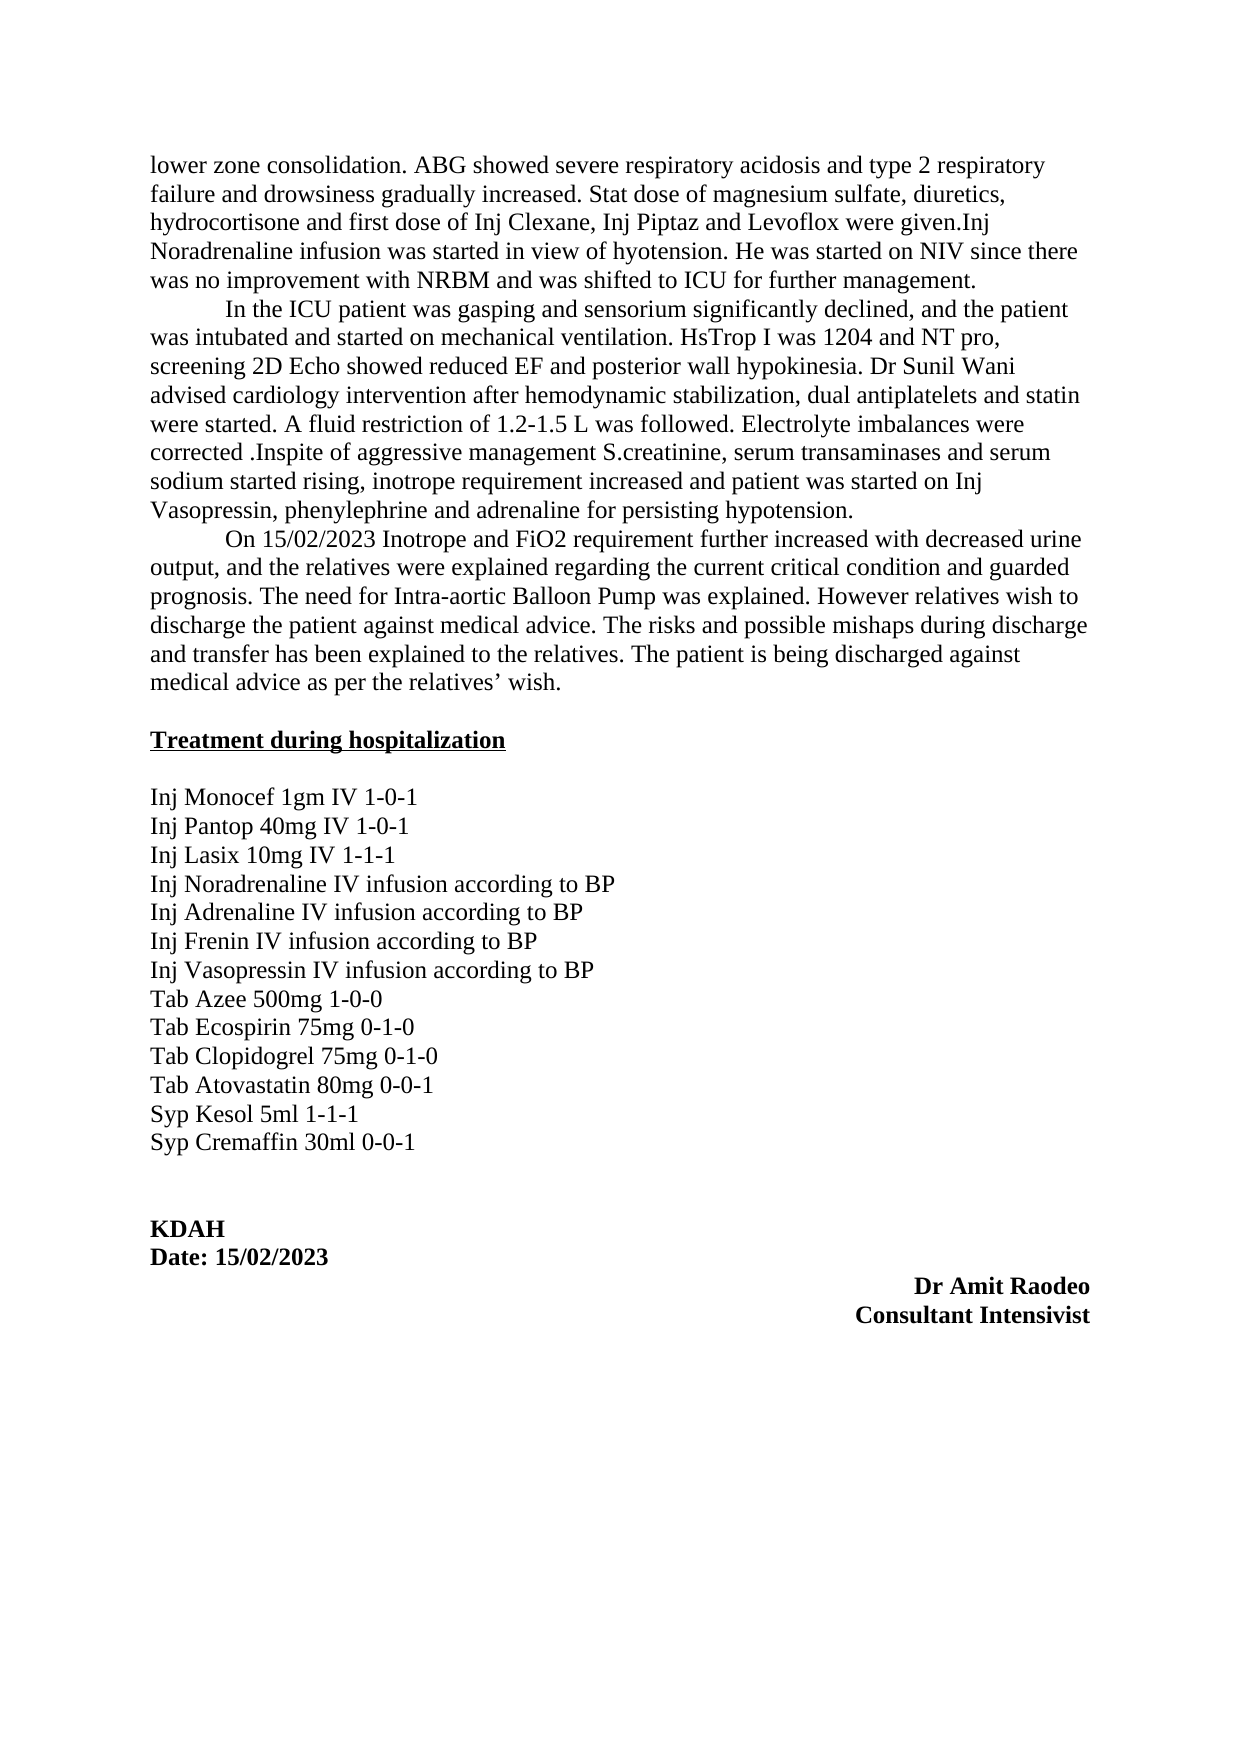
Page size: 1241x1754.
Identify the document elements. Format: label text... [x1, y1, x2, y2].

text KDAH [150, 1214, 1090, 1242]
text Tab Atovastatin 80mg 0-0-1 [150, 1070, 1090, 1099]
text Syp Cremaffin 30ml 0-0-1 [150, 1127, 1090, 1156]
text Syp Kesol 5ml 1-1-1 [150, 1099, 1090, 1127]
text Tab Azee 500mg 1-0-0 [150, 984, 1090, 1012]
text Tab Ecospirin 75mg 0-1-0 [150, 1012, 1090, 1041]
text Treatment during hospitalization [150, 725, 1090, 754]
text Date: 15/02/2023 [150, 1242, 1090, 1271]
text Dr Amit Raodeo [150, 1271, 1090, 1300]
text Inj Vasopressin IV infusion according to BP [150, 955, 1090, 984]
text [150, 150, 1090, 294]
text Inj Lasix 10mg IV 1-1-1 [150, 840, 1090, 869]
text Inj Noradrenaline IV infusion according to BP [150, 869, 1090, 897]
text In the ICU patient was gasping and sensorium significantly declined, and the patient was intubated and started on mechanical ventilation. HsTrop I was 1204 and NT pro, screening 2D Echo showed reduced EF and posterior wall hypokinesia. Dr Sunil Wani advised cardiology intervention after hemodynamic stabilization, dual antiplatelets and statin were started. A fluid restriction of 1.2-1.5 L was followed. Electrolyte imbalances were corrected .Inspite of aggressive management S.creatinine, serum transaminases and serum sodium started rising, inotrope requirement increased and patient was started on Inj Vasopressin, phenylephrine and adrenaline for persisting hypotension. [150, 294, 1090, 524]
text Inj Adrenaline IV infusion according to BP [150, 897, 1090, 926]
text Inj Frenin IV infusion according to BP [150, 926, 1090, 955]
text Tab Clopidogrel 75mg 0-1-0 [150, 1041, 1090, 1070]
text On 15/02/2023 Inotrope and FiO2 requirement further increased with decreased urine output, and the relatives were explained regarding the current critical condition and guarded prognosis. The need for Intra-aortic Balloon Pump was explained. However relatives wish to discharge the patient against medical advice. The risks and possible mishaps during discharge and transfer has been explained to the relatives. The patient is being discharged against medical advice as per the relatives’ wish. [150, 524, 1090, 696]
text Consultant Intensivist [150, 1300, 1090, 1329]
text Inj Monocef 1gm IV 1-0-1 [150, 782, 1090, 811]
text Inj Pantop 40mg IV 1-0-1 [150, 811, 1090, 840]
